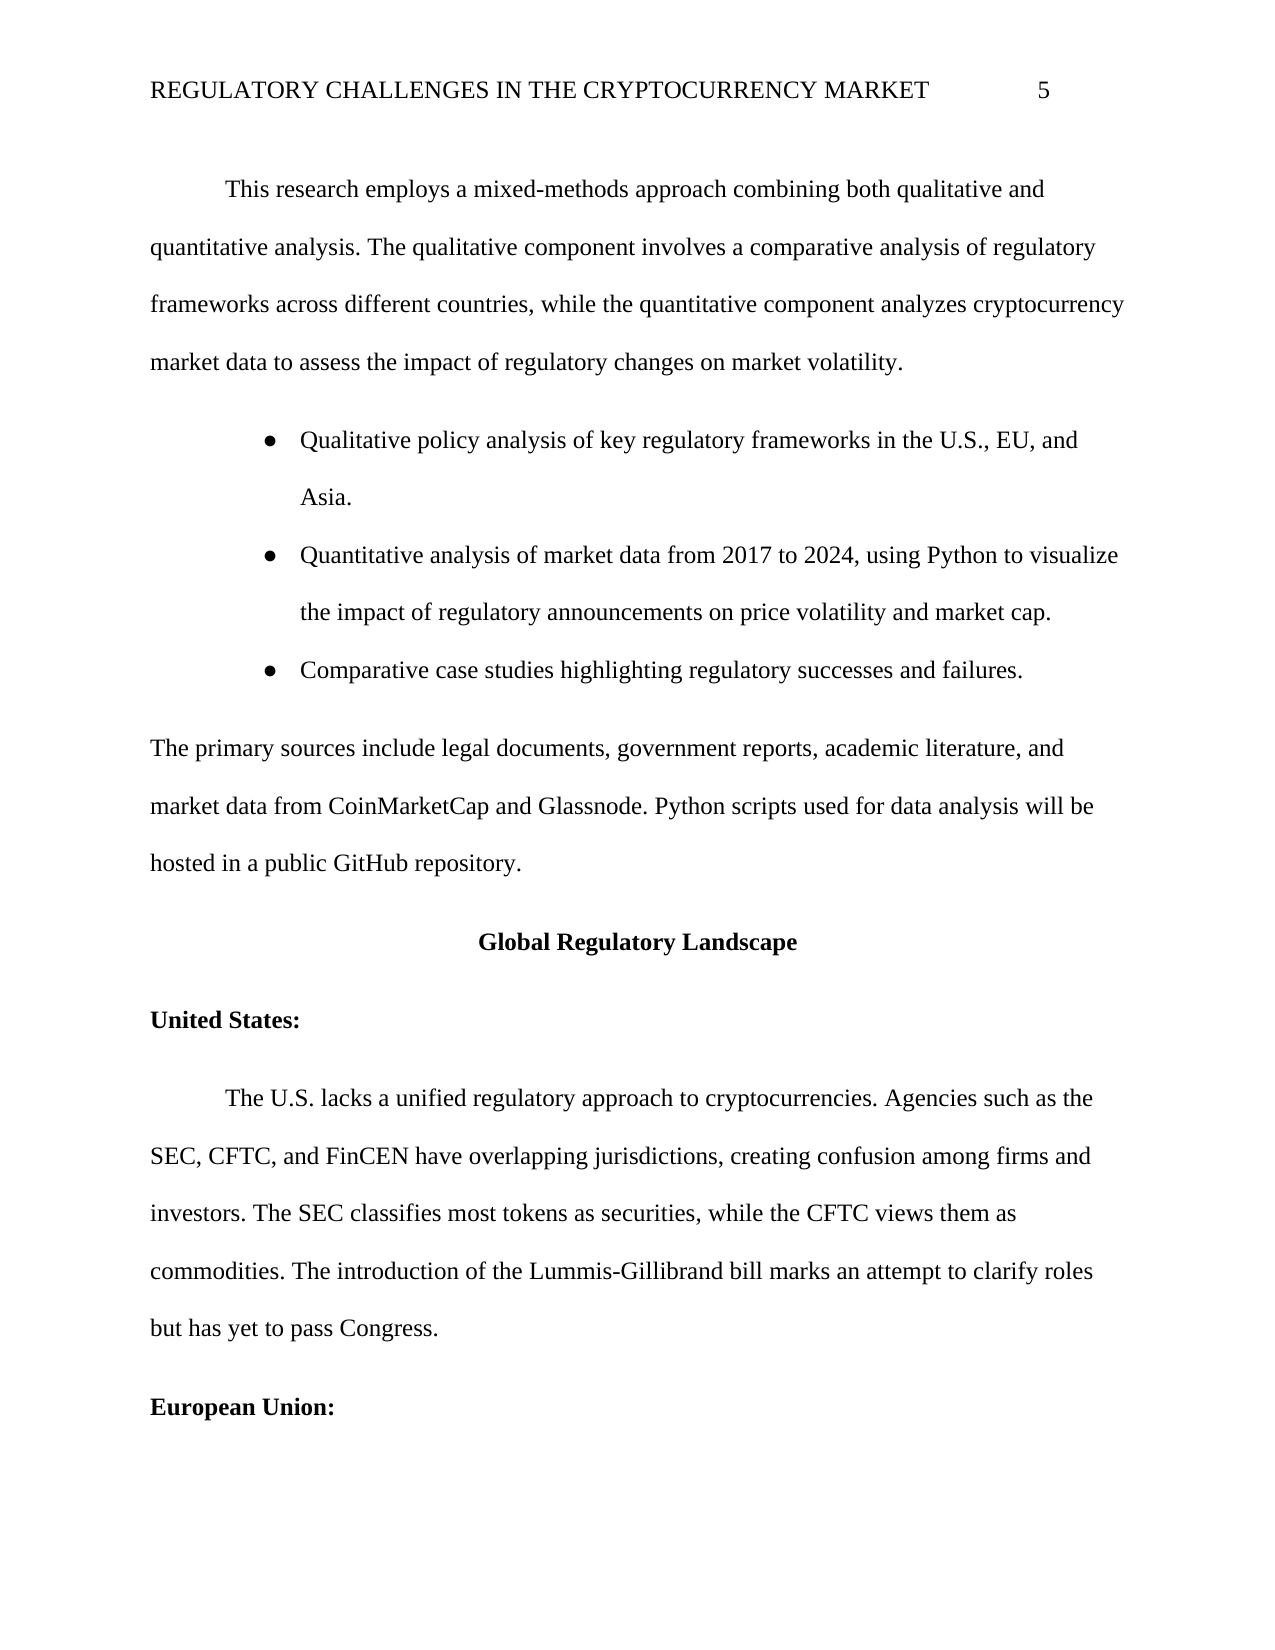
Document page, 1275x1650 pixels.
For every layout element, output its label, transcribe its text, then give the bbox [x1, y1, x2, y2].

text The primary sources include legal documents, government reports, academic literature, and market data from CoinMarketCap and Glassnode. Python scripts used for data analysis will be hosted in a public GitHub repository. [150, 733, 1125, 877]
text United States: [150, 1005, 1125, 1034]
list Qualitative policy analysis of key regulatory frameworks in the U.S., EU, and Asia. [262, 425, 1125, 511]
text European Union: [150, 1392, 1125, 1420]
text The U.S. lacks a unified regulatory approach to cryptocurrencies. Agencies such as the SEC, CFTC, and FinCEN have overlapping jurisdictions, creating confusion among firms and investors. The SEC classifies most tokens as securities, while the CFTC views them as commodities. The introduction of the Lummis-Gillibrand bill marks an attempt to clarify roles but has yet to pass Congress. [150, 1083, 1125, 1342]
list Quantitative analysis of market data from 2017 to 2024, using Python to visualize the impact of regulatory announcements on price volatility and market cap. [262, 540, 1125, 626]
text Global Regulatory Landscape [150, 927, 1125, 955]
list Comparative case studies highlighting regulatory successes and failures. [262, 655, 1125, 684]
text This research employs a mixed-methods approach combining both qualitative and quantitative analysis. The qualitative component involves a comparative analysis of regulatory frameworks across different countries, while the quantitative component analyzes cryptocurrency market data to assess the impact of regulatory changes on market volatility. [150, 174, 1125, 375]
